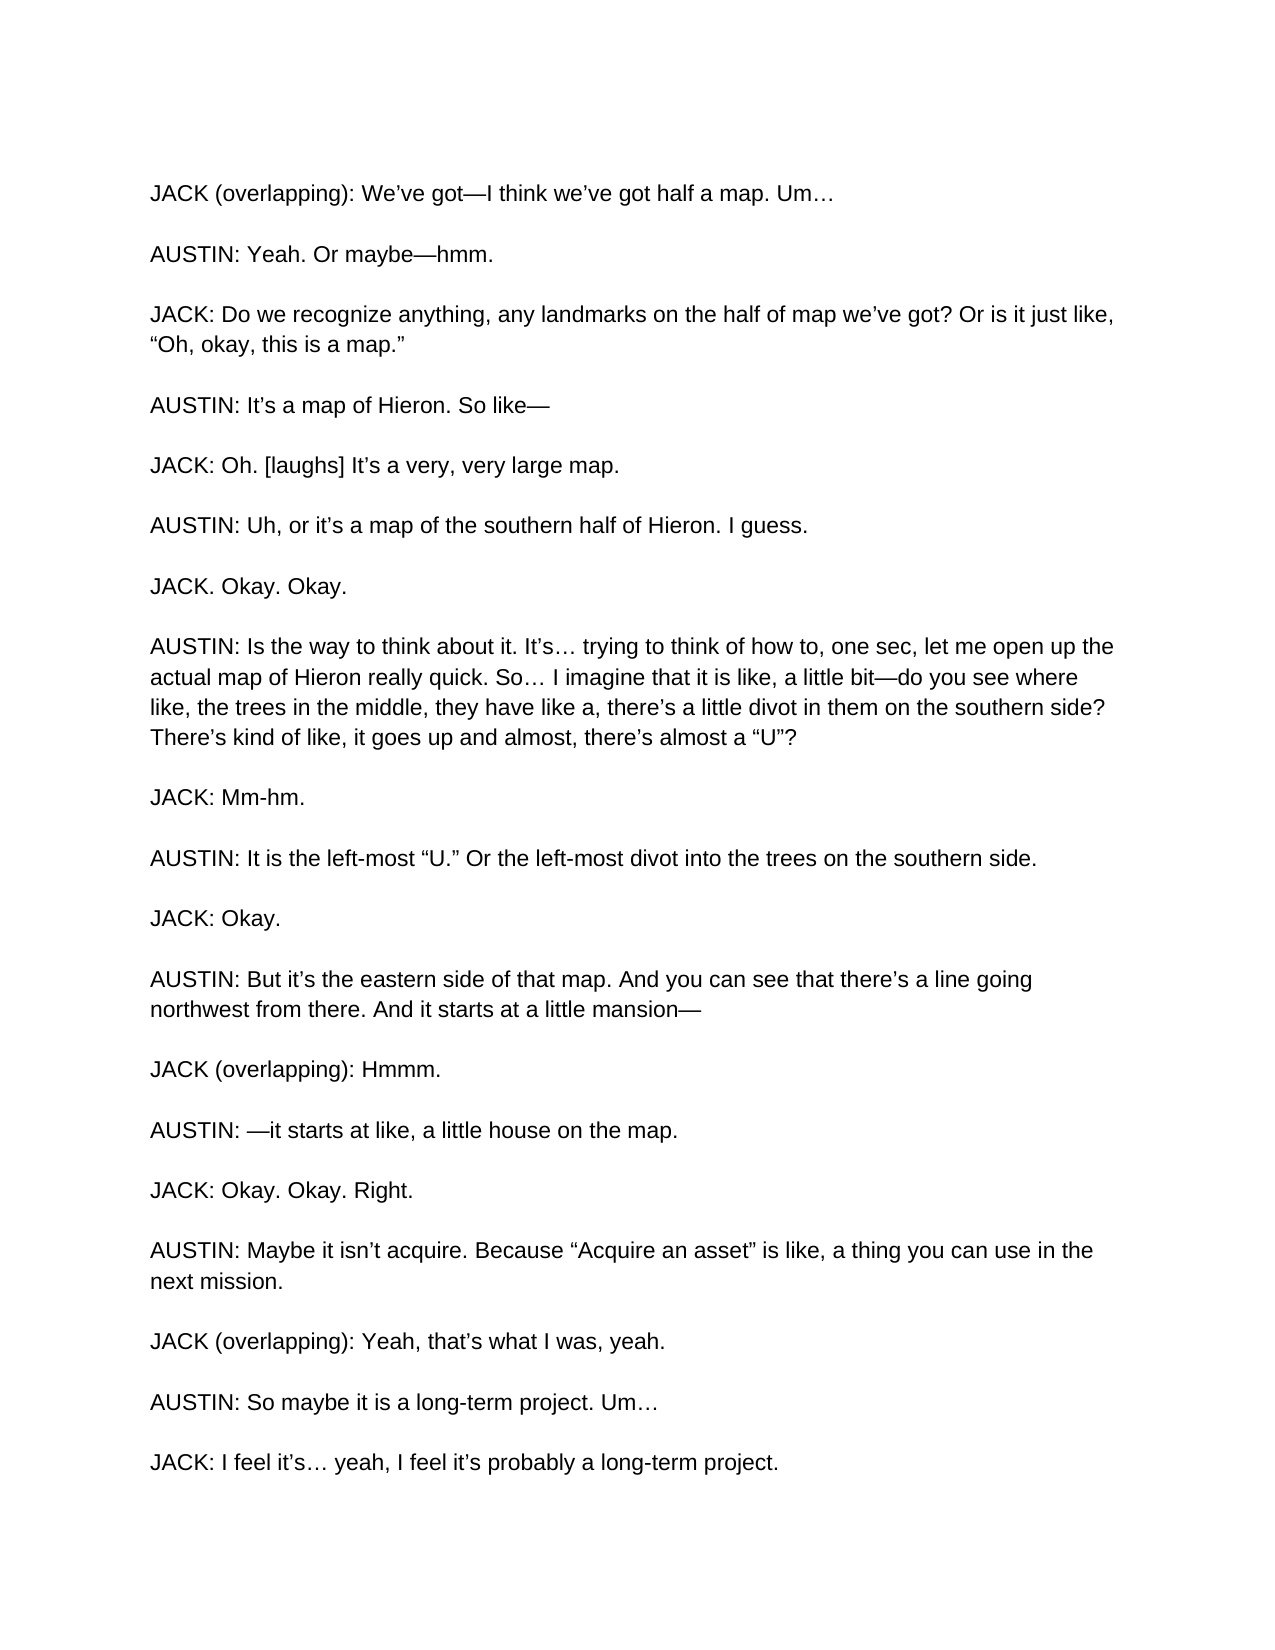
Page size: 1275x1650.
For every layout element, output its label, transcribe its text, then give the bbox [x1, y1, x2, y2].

text AUSTIN: It is the left-most “U.” Or the left-most divot into the trees on the southern side. [150, 845, 1125, 871]
text AUSTIN: Uh, or it’s a map of the southern half of Hieron. I guess. [150, 512, 1125, 539]
text AUSTIN: But it’s the eastern side of that map. And you can see that there’s a line going northwest from there. And it starts at a little mansion— JACK (overlapping): Hmmm. [150, 966, 1125, 1083]
text JACK. Okay. Okay. [150, 573, 1125, 599]
text JACK: Okay. Okay. Right. [150, 1177, 1125, 1203]
text AUSTIN: Is the way to think about it. It’s… trying to think of how to, one sec, let me open up the actual map of Hieron really quick. So… I imagine that it is like, a little bit—do you see where like, the trees in the middle, they have like a, there’s a little divot in them on the southern side? There’s kind of like, it goes up and almost, there’s almost a “U”? [150, 633, 1125, 750]
text JACK: Oh. [laughs] It’s a very, very large map. [150, 452, 1125, 478]
text AUSTIN: Maybe it isn’t acquire. Because “Acquire an asset” is like, a thing you can use in the next mission. [150, 1237, 1125, 1294]
text JACK: Mm-hm. [150, 784, 1125, 811]
text JACK (overlapping): Yeah, that’s what I was, yeah. [150, 1328, 1125, 1354]
text AUSTIN: So maybe it is a long-term project. Um… [150, 1388, 1125, 1415]
text JACK: Do we recognize anything, any landmarks on the half of map we’ve got? Or is it just like, “Oh, okay, this is a map.” [150, 301, 1125, 358]
text AUSTIN: Yeah. Or maybe—hmm. [150, 241, 1125, 267]
text JACK (overlapping): We’ve got—I think we’ve got half a map. Um… [150, 180, 1125, 207]
text JACK: Okay. [150, 905, 1125, 932]
text AUSTIN: —it starts at like, a little house on the map. [150, 1117, 1125, 1143]
text AUSTIN: It’s a map of Hieron. So like— [150, 392, 1125, 418]
text JACK: I feel it’s… yeah, I feel it’s probably a long-term project. [150, 1449, 1125, 1475]
